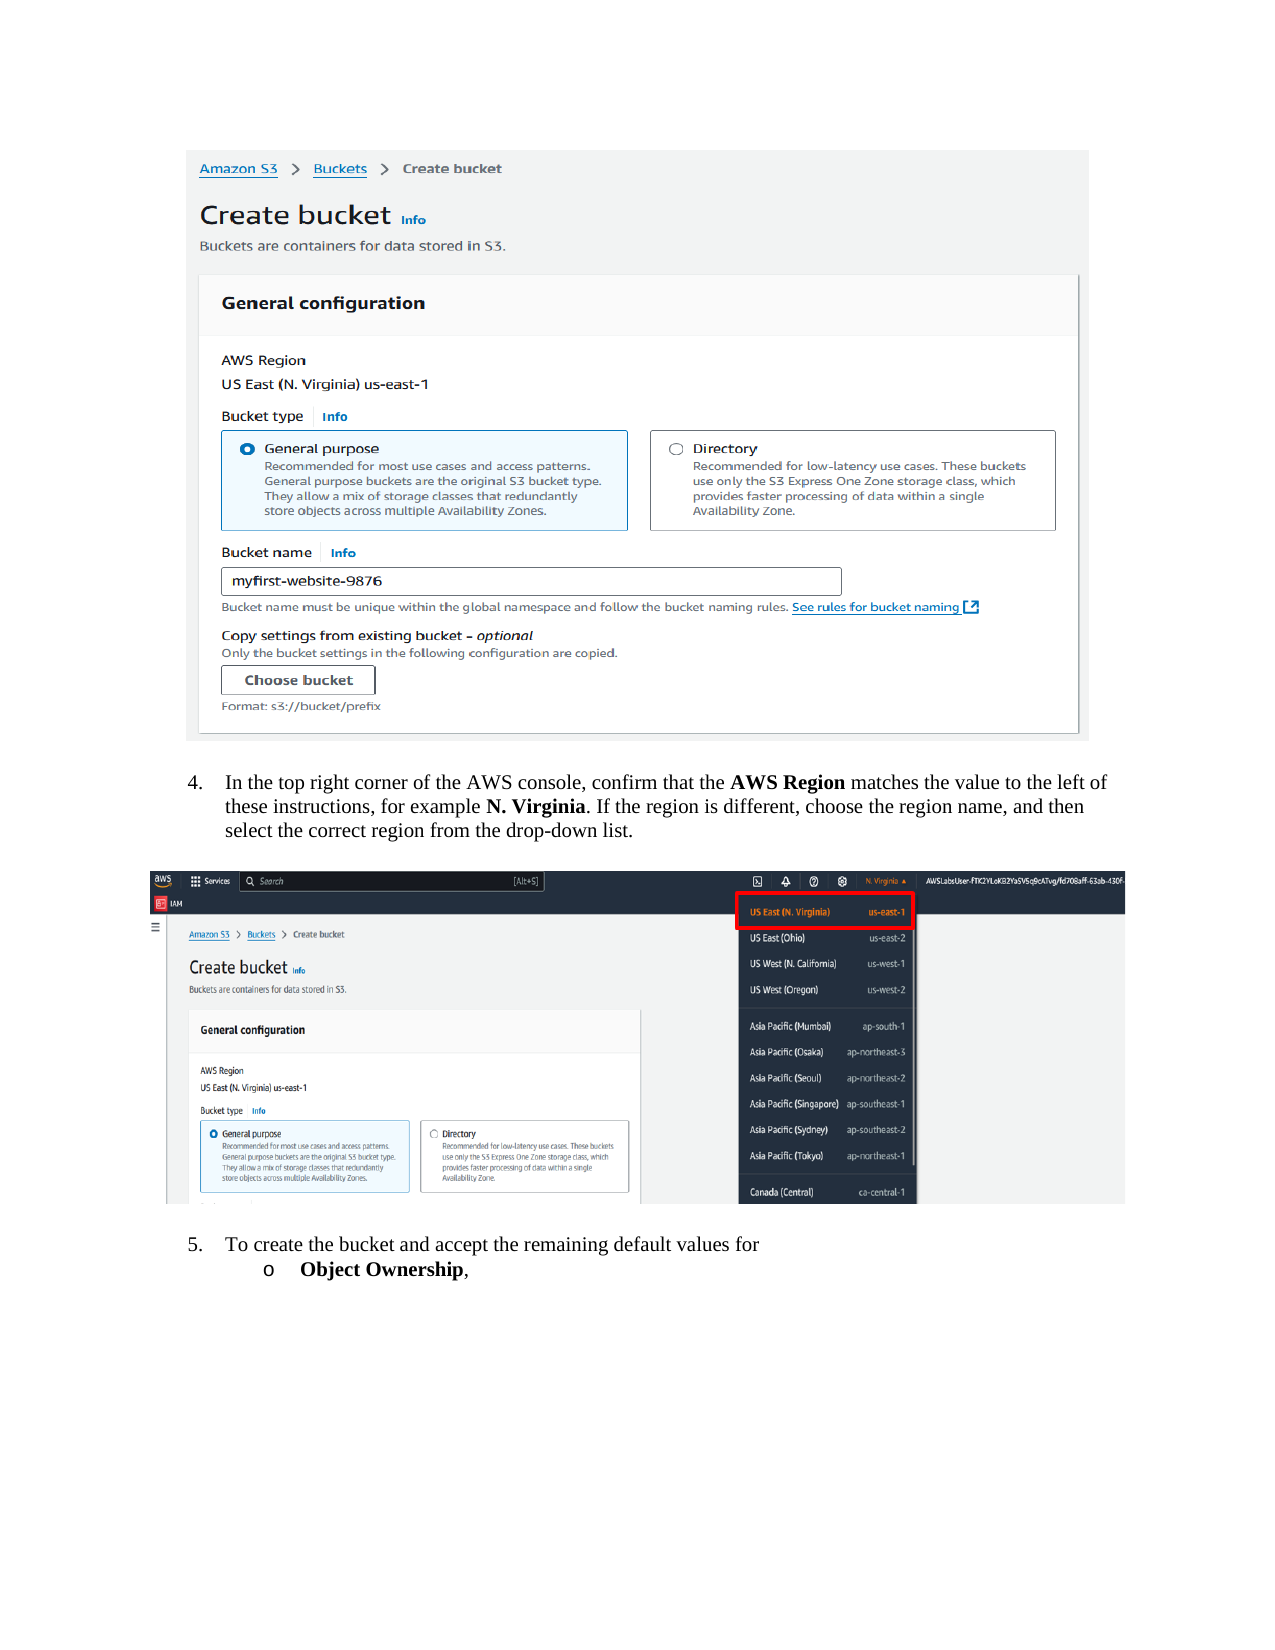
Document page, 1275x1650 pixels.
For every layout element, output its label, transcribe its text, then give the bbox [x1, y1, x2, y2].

list In the top right corner of the AWS console, confirm that the AWS Region matches the value to the left of these instructions, for example N. Virginia. If the region is different, choose the region name, and then select the correct region from the drop-down list. [187, 770, 1125, 842]
list To create the bucket and accept the remaining default values for [187, 1232, 1125, 1256]
picture [186, 150, 1089, 741]
list Object Ownership, [262, 1256, 1125, 1282]
picture [150, 871, 1125, 1204]
